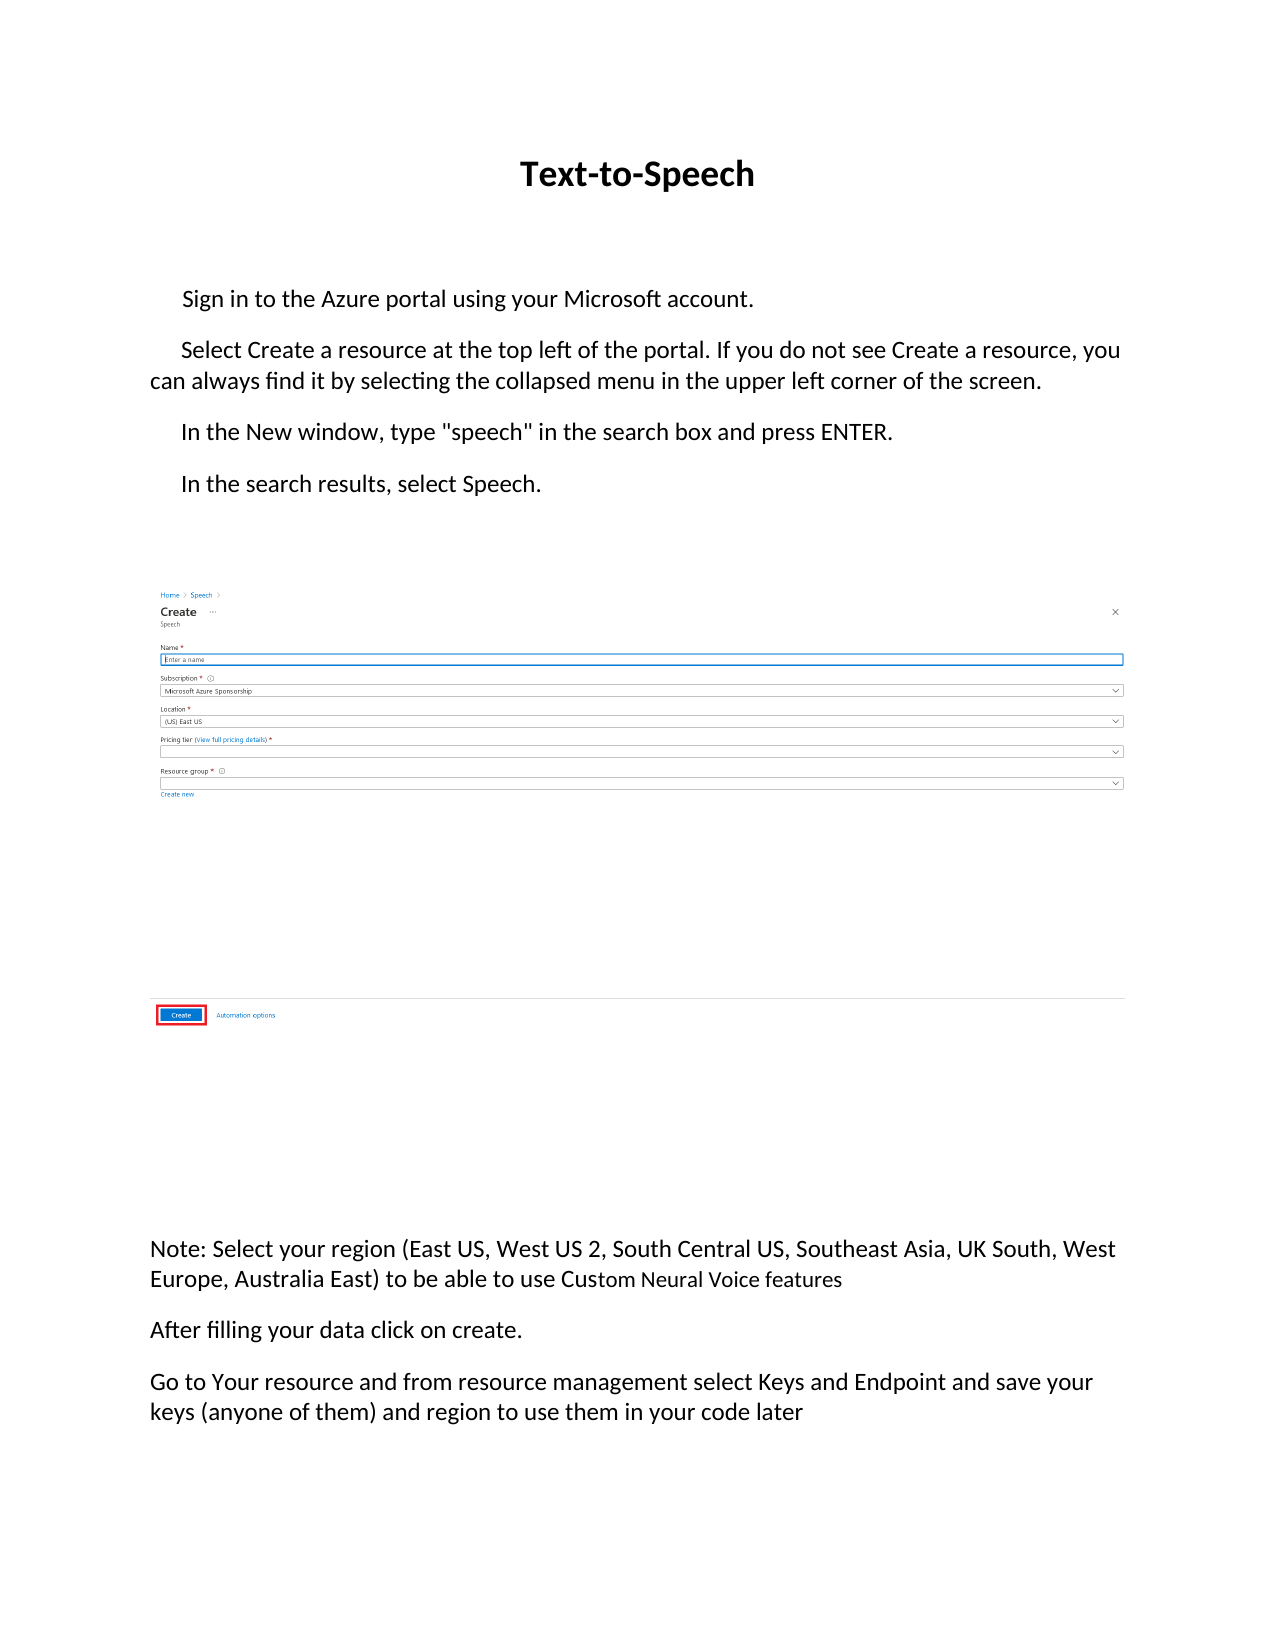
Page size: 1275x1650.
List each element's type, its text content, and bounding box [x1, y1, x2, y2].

text After filling your data click on create. [150, 1314, 1125, 1345]
text  In the New window, type "speech" in the search box and press ENTER. [150, 417, 1125, 447]
text Go to Your resource and from resource management select Keys and Endpoint and save your keys (anyone of them) and region to use them in your code later [150, 1366, 1125, 1427]
text  In the search results, select Speech. [150, 468, 1125, 498]
text  Sign in to the Azure portal using your Microsoft account. [150, 283, 1125, 314]
text  Select Create a resource at the top left of the portal. If you do not see Create a resource, you can always find it by selecting the collapsed menu in the upper left corner of the screen. [150, 335, 1125, 396]
text Note: Select your region (East US, West US 2, South Central US, Southeast Asia, UK South, West Europe, Australia East) to be able to use Custom Neural Voice features [150, 1233, 1125, 1294]
text Text-to-Speech [150, 150, 1125, 196]
picture [150, 585, 1125, 1030]
